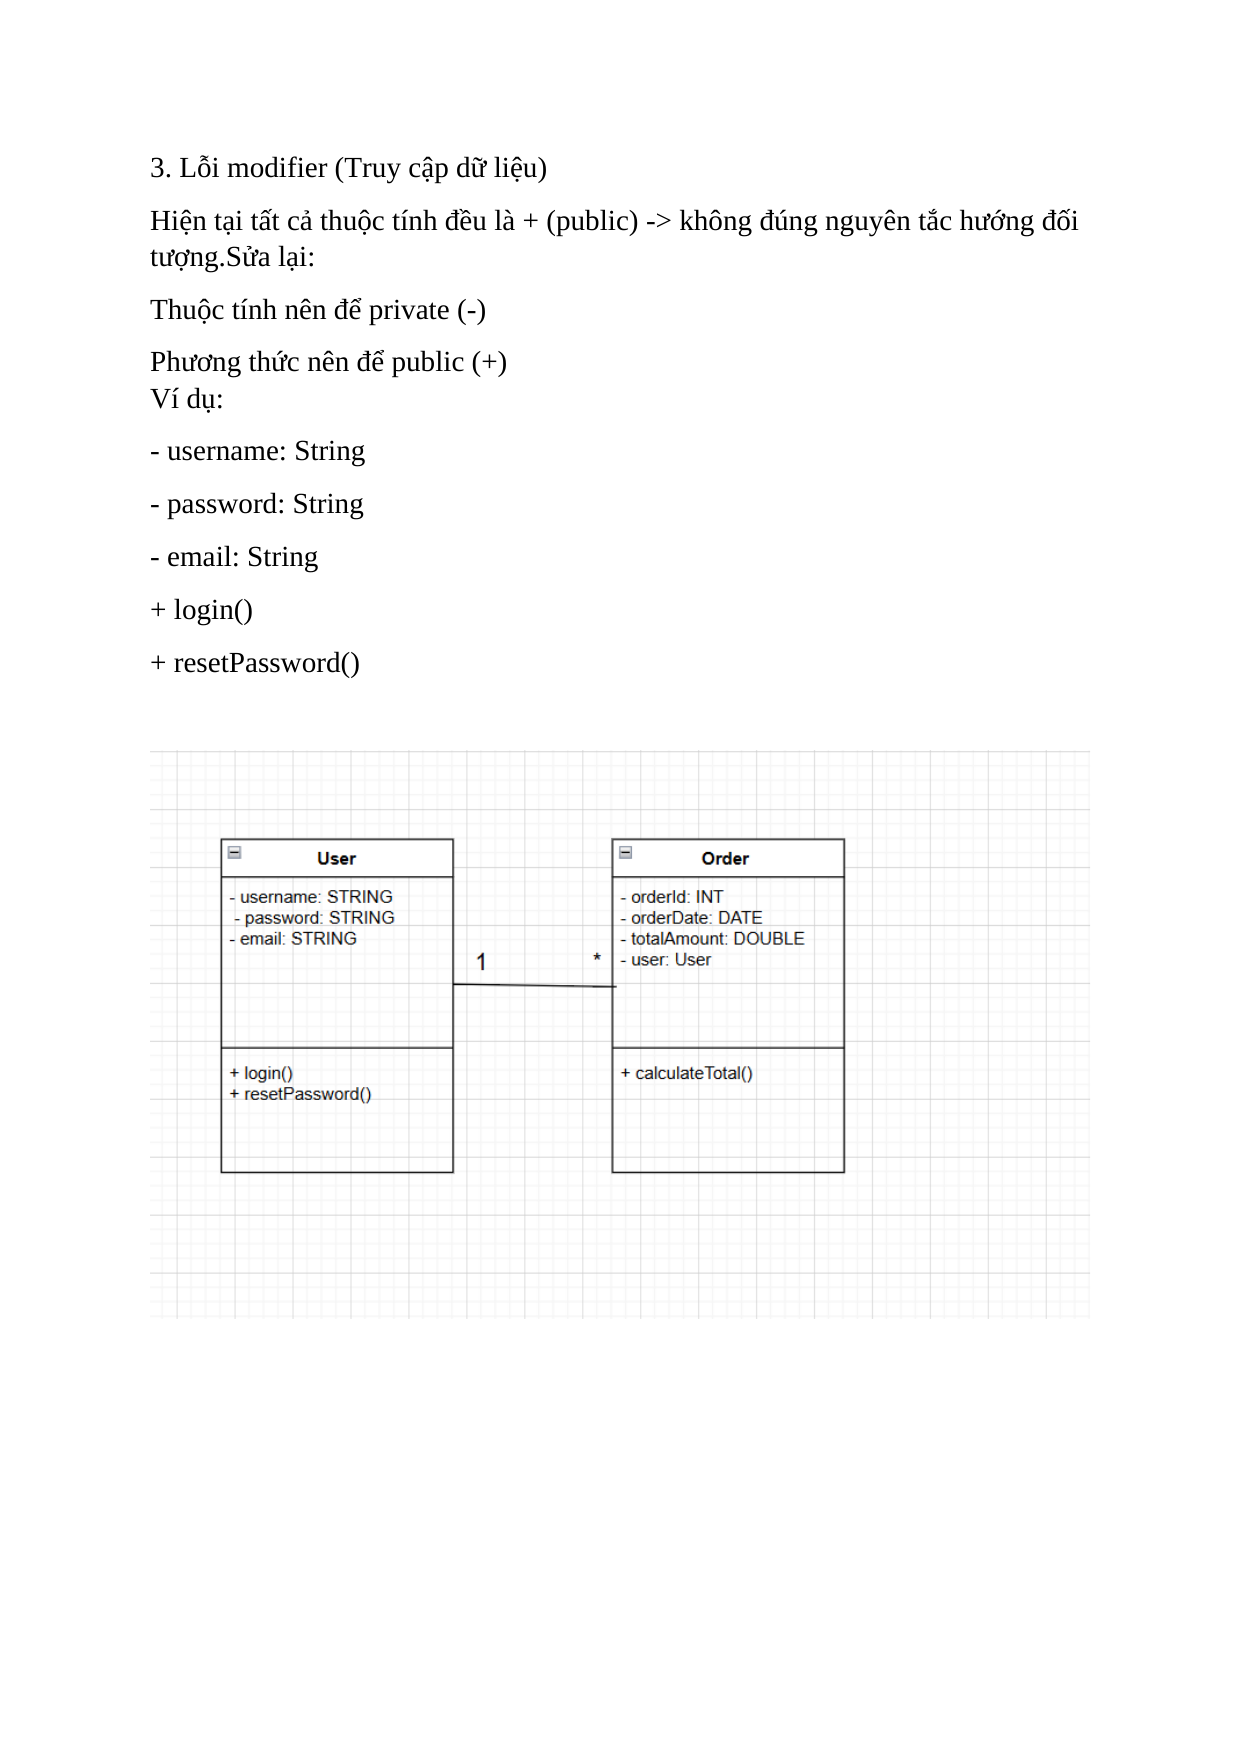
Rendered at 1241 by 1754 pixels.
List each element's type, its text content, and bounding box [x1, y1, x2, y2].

text - email: String [150, 539, 1090, 573]
text Phương thức nên để public (+) Ví dụ: [150, 344, 1090, 414]
text Thuộc tính nên để private (-) [150, 292, 1090, 325]
text Hiện tại tất cả thuộc tính đều là + (public) -> không đúng nguyên tắc hướng đối tượng.Sửa lại: [150, 203, 1090, 272]
text - username: String [150, 433, 1090, 467]
text + login() [150, 592, 1090, 626]
text - password: String [150, 486, 1090, 520]
picture [150, 750, 1091, 1319]
text + resetPassword() [150, 645, 1090, 678]
text 3. Lỗi modifier (Truy cập dữ liệu) [150, 150, 1090, 183]
